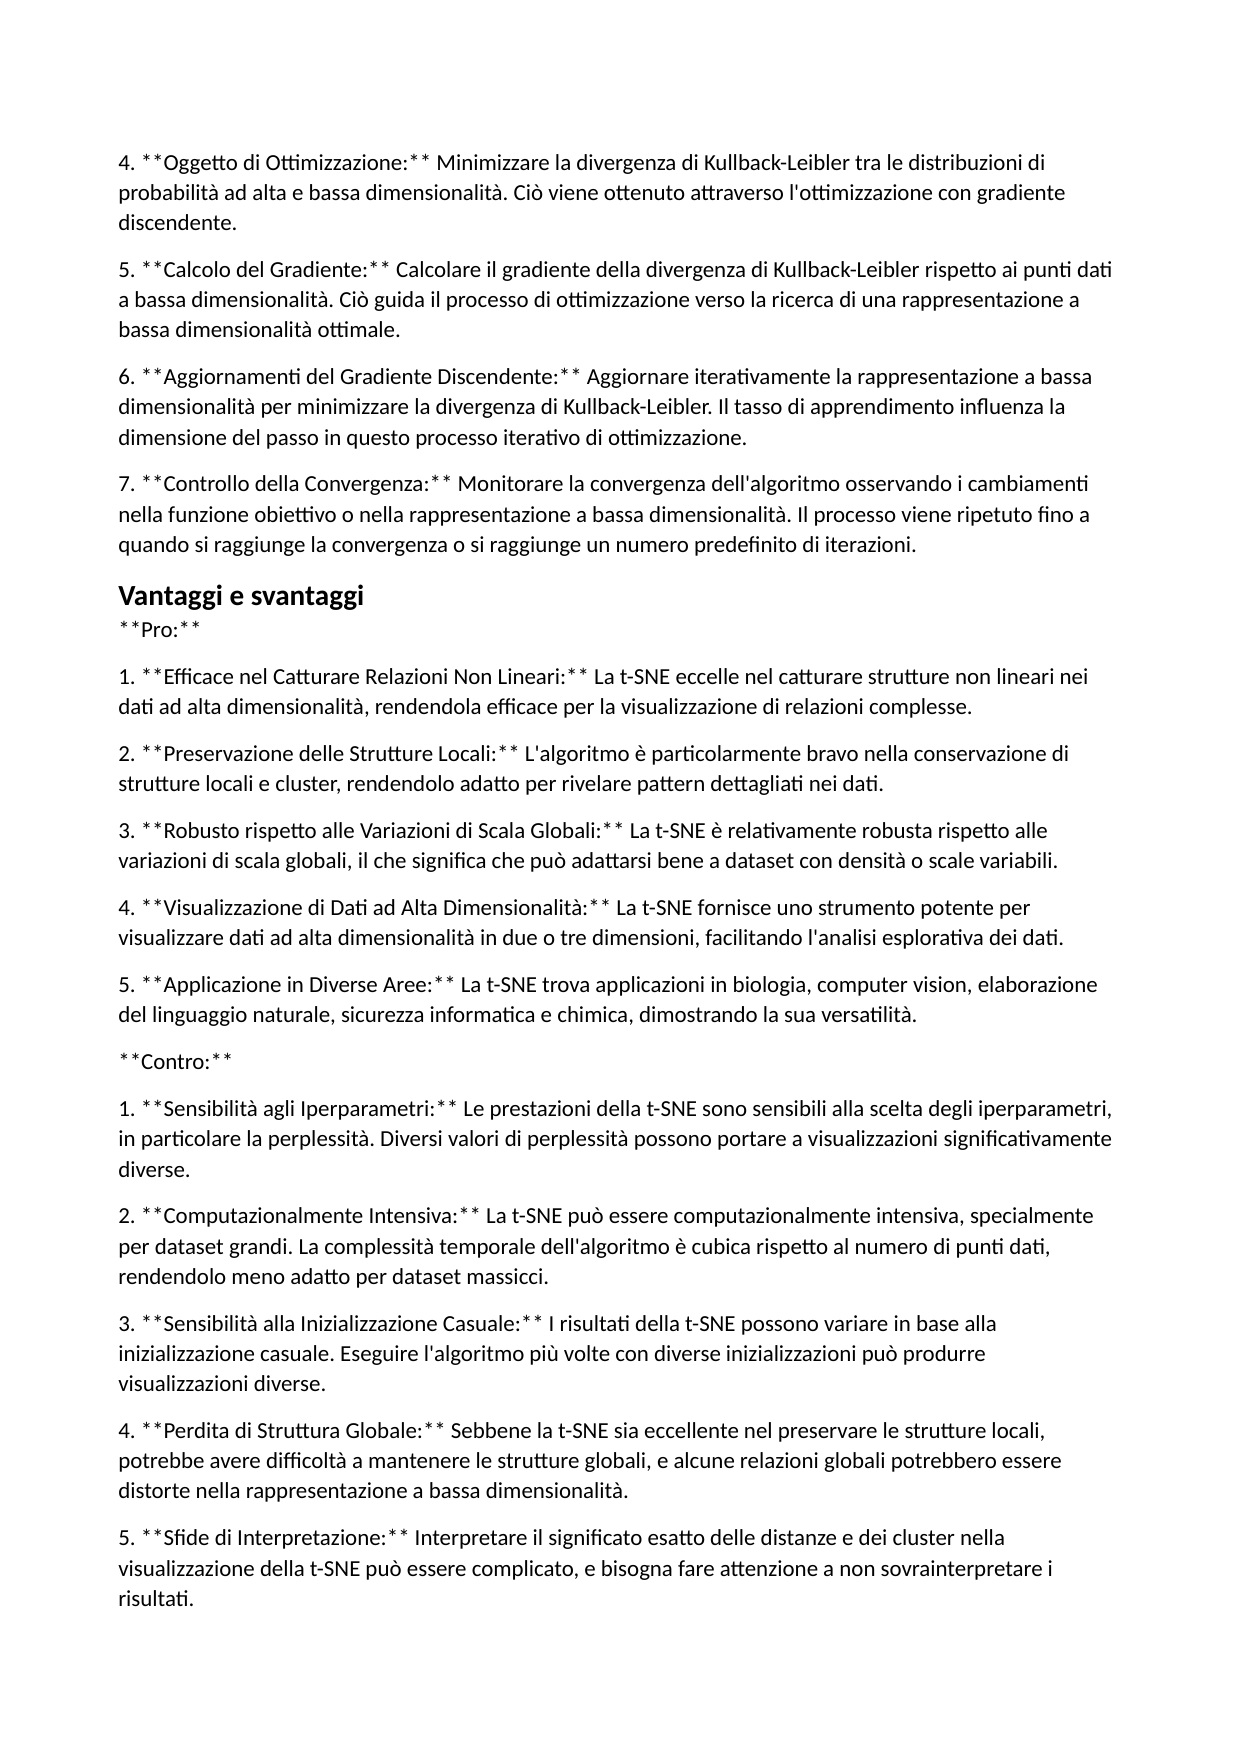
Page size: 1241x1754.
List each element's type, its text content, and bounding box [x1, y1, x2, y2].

text 4. **Perdita di Struttura Globale:** Sebbene la t-SNE sia eccellente nel preservare le strutture locali, potrebbe avere difficoltà a mantenere le strutture globali, e alcune relazioni globali potrebbero essere distorte nella rappresentazione a bassa dimensionalità. [118, 1416, 1122, 1505]
text 2. **Preservazione delle Strutture Locali:** L'algoritmo è particolarmente bravo nella conservazione di strutture locali e cluster, rendendolo adatto per rivelare pattern dettagliati nei dati. [118, 739, 1122, 797]
text 1. **Efficace nel Catturare Relazioni Non Lineari:** La t-SNE eccelle nel catturare strutture non lineari nei dati ad alta dimensionalità, rendendola efficace per la visualizzazione di relazioni complesse. [118, 662, 1122, 720]
text **Contro:** [118, 1047, 1122, 1076]
text 1. **Sensibilità agli Iperparametri:** Le prestazioni della t-SNE sono sensibili alla scelta degli iperparametri, in particolare la perplessità. Diversi valori di perplessità possono portare a visualizzazioni significativamente diverse. [118, 1094, 1122, 1183]
text 3. **Robusto rispetto alle Variazioni di Scala Globali:** La t-SNE è relativamente robusta rispetto alle variazioni di scala globali, il che significa che può adattarsi bene a dataset con densità o scale variabili. [118, 816, 1122, 874]
text 5. **Calcolo del Gradiente:** Calcolare il gradiente della divergenza di Kullback-Leibler rispetto ai punti dati a bassa dimensionalità. Ciò guida il processo di ottimizzazione verso la ricerca di una rappresentazione a bassa dimensionalità ottimale. [118, 255, 1122, 343]
text 2. **Computazionalmente Intensiva:** La t-SNE può essere computazionalmente intensiva, specialmente per dataset grandi. La complessità temporale dell'algoritmo è cubica rispetto al numero di punti dati, rendendolo meno adatto per dataset massicci. [118, 1202, 1122, 1290]
text 4. **Visualizzazione di Dati ad Alta Dimensionalità:** La t-SNE fornisce uno strumento potente per visualizzare dati ad alta dimensionalità in due o tre dimensioni, facilitando l'analisi esplorativa dei dati. [118, 893, 1122, 952]
text **Pro:** [118, 615, 1122, 643]
text 7. **Controllo della Convergenza:** Monitorare la convergenza dell'algoritmo osservando i cambiamenti nella funzione obiettivo o nella rappresentazione a bassa dimensionalità. Il processo viene ripetuto fino a quando si raggiunge la convergenza o si raggiunge un numero predefinito di iterazioni. [118, 469, 1122, 558]
text 4. **Oggetto di Ottimizzazione:** Minimizzare la divergenza di Kullback-Leibler tra le distribuzioni di probabilità ad alta e bassa dimensionalità. Ciò viene ottenuto attraverso l'ottimizzazione con gradiente discendente. [118, 148, 1122, 236]
text 5. **Sfide di Interpretazione:** Interpretare il significato esatto delle distanze e dei cluster nella visualizzazione della t-SNE può essere complicato, e bisogna fare attenzione a non sovrainterpretare i risultati. [118, 1523, 1122, 1612]
text 6. **Aggiornamenti del Gradiente Discendente:** Aggiornare iterativamente la rappresentazione a bassa dimensionalità per minimizzare la divergenza di Kullback-Leibler. Il tasso di apprendimento influenza la dimensione del passo in questo processo iterativo di ottimizzazione. [118, 362, 1122, 451]
text 3. **Sensibilità alla Inizializzazione Casuale:** I risultati della t-SNE possono variare in base alla inizializzazione casuale. Eseguire l'algoritmo più volte con diverse inizializzazioni può produrre visualizzazioni diverse. [118, 1309, 1122, 1397]
subtitle Vantaggi e svantaggi [118, 577, 1122, 612]
text 5. **Applicazione in Diverse Aree:** La t-SNE trova applicazioni in biologia, computer vision, elaborazione del linguaggio naturale, sicurezza informatica e chimica, dimostrando la sua versatilità. [118, 970, 1122, 1029]
